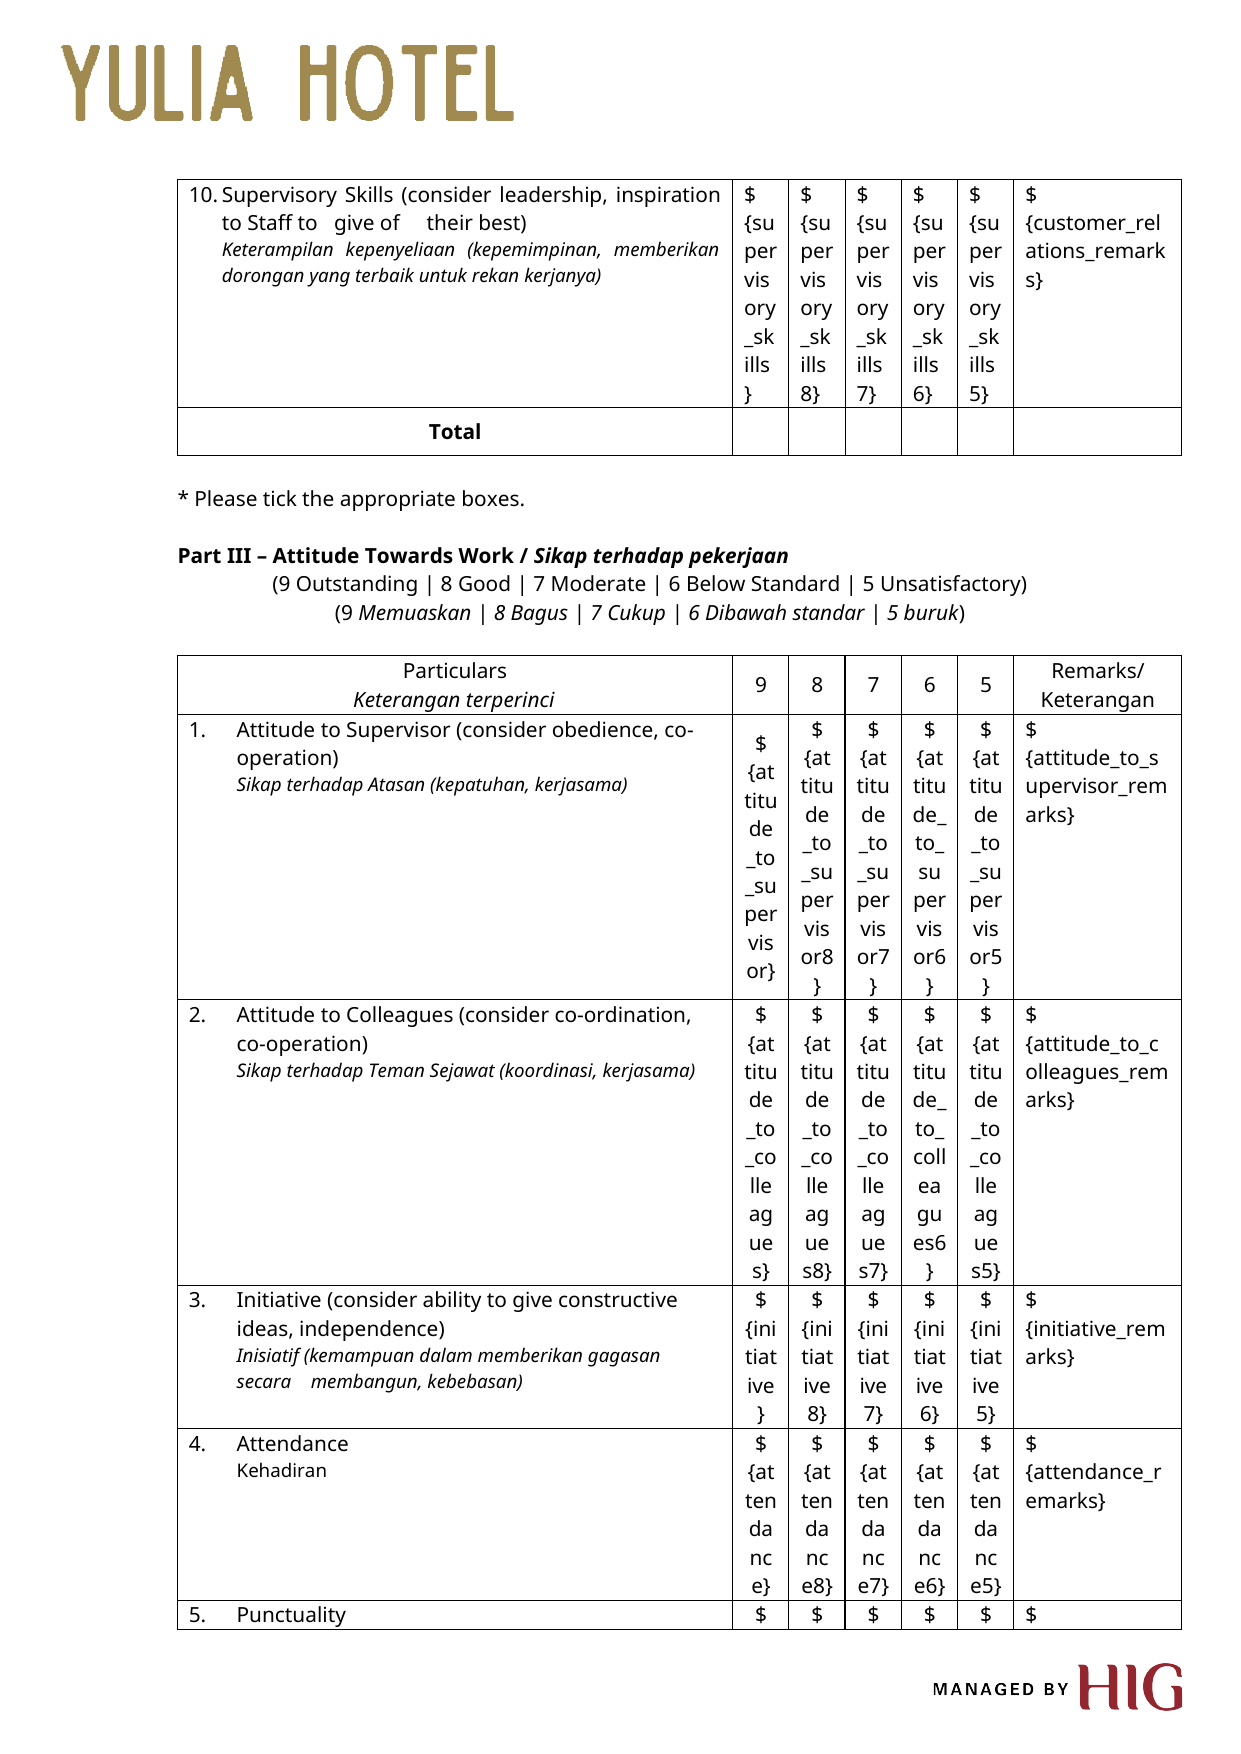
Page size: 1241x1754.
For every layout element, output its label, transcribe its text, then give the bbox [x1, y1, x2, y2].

table_cell ${attendance_remarks} [1014, 1429, 1181, 1599]
table_cell ${attendance6} [902, 1429, 957, 1599]
table_header 7 [846, 656, 901, 714]
table_cell ${attendance8} [789, 1429, 844, 1599]
table_cell [902, 408, 957, 454]
table_cell ${attitude_to_supervisor7} [846, 715, 901, 999]
table_cell Attendance Kehadiran [178, 1429, 732, 1599]
table_cell [846, 408, 901, 454]
table_cell ${attitude_to_colleagues} [733, 1000, 788, 1284]
table_header ${supervisory_skills8} [789, 180, 845, 407]
table_cell ${initiative5} [958, 1286, 1013, 1428]
table_cell ${attitude_to_supervisor5} [958, 715, 1013, 999]
table_cell ${punctuality6} [902, 1601, 957, 1629]
table_cell ${initiative} [733, 1286, 788, 1428]
table_header Supervisory Skills (consider leadership, inspiration to Staff to give of their best) Keterampilan kepenyeliaan (kepemimpinan, memberikan dorongan yang terbaik untuk rekan kerjanya) [178, 180, 732, 407]
table_header ${supervisory_skills6} [902, 180, 957, 407]
table_cell ${attendance} [733, 1429, 788, 1599]
text (9 Outstanding | 8 Good | 7 Moderate | 6 Below Standard | 5 Unsatisfactory) [177, 569, 1122, 598]
table_cell ${initiative7} [846, 1286, 901, 1428]
table_cell ${attitude_to_colleagues_remarks} [1014, 1000, 1181, 1284]
table_cell Total [178, 408, 732, 454]
table_cell ${initiative_remarks} [1014, 1286, 1181, 1428]
table_header 8 [789, 656, 844, 714]
table_cell ${attitude_to_colleagues8} [789, 1000, 844, 1284]
text Part III – Attitude Towards Work / Sikap terhadap pekerjaan [177, 541, 1122, 569]
table_cell ${punctuality5} [958, 1601, 1013, 1629]
table_header ${supervisory_skills7} [846, 180, 901, 407]
table_cell ${punctuality8} [789, 1601, 844, 1629]
table_cell ${punctuality7} [846, 1601, 901, 1629]
table_cell Initiative (consider ability to give constructive ideas, independence) Inisiatif (kemampuan dalam memberikan gagasan secara membangun, kebebasan) [178, 1286, 732, 1428]
table_cell ${initiative6} [902, 1286, 957, 1428]
table_cell ${initiative8} [789, 1286, 844, 1428]
table_cell Attitude to Colleagues (consider co-ordination, co-operation) Sikap terhadap Teman Sejawat (koordinasi, kerjasama) [178, 1000, 732, 1284]
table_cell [1014, 1601, 1181, 1629]
table_cell ${attitude_to_supervisor8} [789, 715, 844, 999]
table_header ${supervisory_skills5} [958, 180, 1013, 407]
table_cell [958, 408, 1013, 454]
table_header 5 [958, 656, 1013, 714]
text (9 Memuaskan | 8 Bagus | 7 Cukup | 6 Dibawah standar | 5 buruk) [177, 598, 1122, 626]
table_cell ${punctuality} [733, 1601, 788, 1629]
table_header Remarks/Keterangan [1014, 656, 1181, 714]
table_header 6 [902, 656, 957, 714]
table_header ${customer_relations_remarks} [1014, 180, 1181, 407]
table_cell ${attitude_to_supervisor6} [902, 715, 957, 999]
table_cell ${attitude_to_supervisor_remarks} [1014, 715, 1181, 999]
table_cell Attitude to Supervisor (consider obedience, co-operation) Sikap terhadap Atasan (kepatuhan, kerjasama) [178, 715, 732, 999]
picture [933, 1663, 1183, 1711]
table_cell ${attendance7} [846, 1429, 901, 1599]
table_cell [178, 1601, 732, 1629]
table_cell ${attitude_to_colleagues5} [958, 1000, 1013, 1284]
table_header ${supervisory_skills} [733, 180, 788, 407]
picture [61, 45, 514, 121]
table_cell ${attendance5} [958, 1429, 1013, 1599]
table_cell [789, 408, 845, 454]
table_cell ${attitude_to_colleagues6} [902, 1000, 957, 1284]
table_cell ${attitude_to_supervisor} [733, 715, 788, 999]
table_header Particulars Keterangan terperinci [178, 656, 732, 714]
text * Please tick the appropriate boxes. [177, 484, 1122, 512]
table_cell [733, 408, 788, 454]
table_cell ${attitude_to_colleagues7} [846, 1000, 901, 1284]
table_header 9 [733, 656, 788, 714]
table_cell [1014, 408, 1181, 454]
